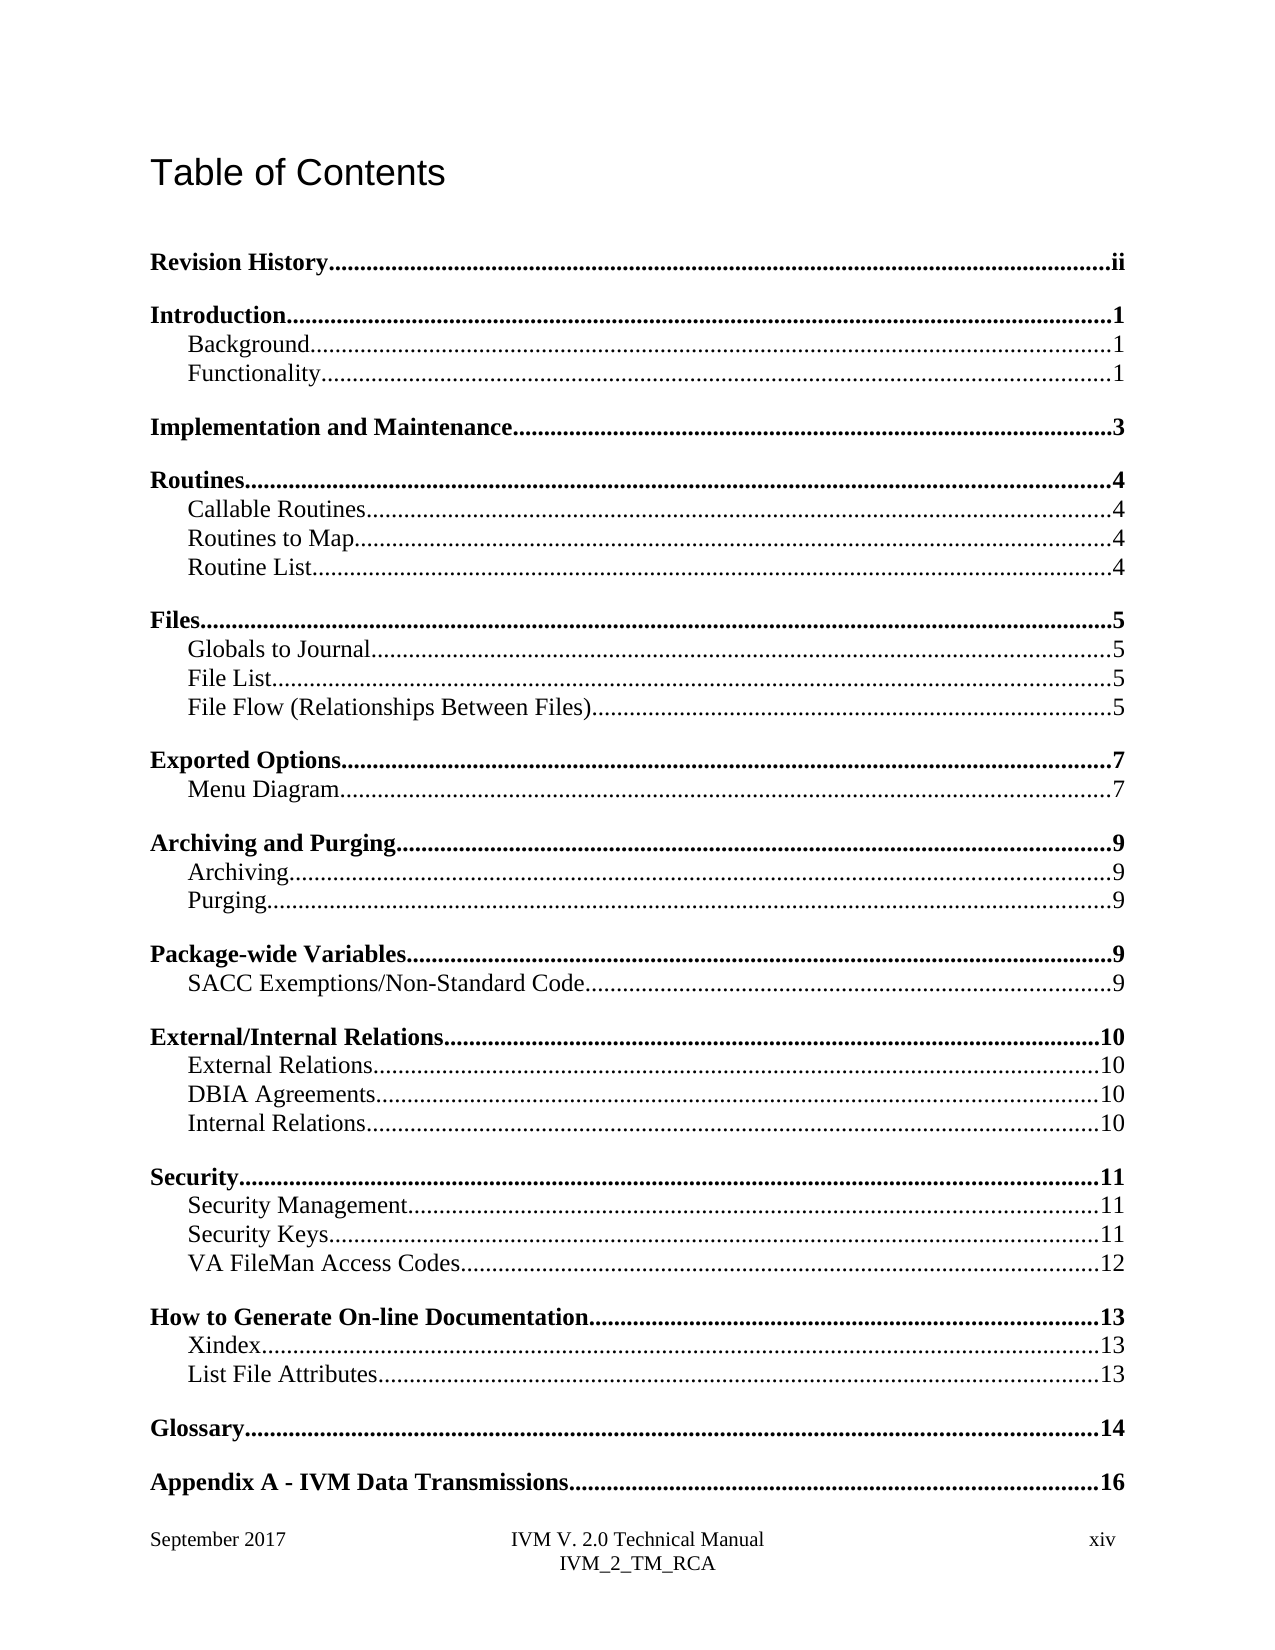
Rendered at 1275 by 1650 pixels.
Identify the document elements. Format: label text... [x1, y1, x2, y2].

text Routine List 4 [187, 552, 1125, 581]
text Background 1 [187, 329, 1125, 358]
text How to Generate On-line Documentation 13 [150, 1302, 1125, 1331]
text Revision History ii [150, 247, 1125, 276]
text Table of Contents [150, 150, 1125, 193]
text VA FileMan Access Codes 12 [187, 1248, 1125, 1277]
text File List 5 [187, 663, 1125, 692]
text DBIA Agreements 10 [187, 1079, 1125, 1108]
text Internal Relations 10 [187, 1108, 1125, 1137]
text Appendix A - IVM Data Transmissions 16 [150, 1467, 1125, 1496]
text Archiving and Purging 9 [150, 828, 1125, 857]
text Functionality 1 [187, 358, 1125, 387]
text Xindex 13 [187, 1331, 1125, 1359]
text Introduction 1 [150, 301, 1125, 329]
text Archiving 9 [187, 857, 1125, 886]
text Purging 9 [187, 886, 1125, 914]
text SACC Exemptions/Non-Standard Code 9 [187, 968, 1125, 997]
text List File Attributes 13 [187, 1359, 1125, 1388]
text Security 11 [150, 1162, 1125, 1191]
text File Flow (Relationships Between Files) 5 [187, 692, 1125, 721]
text Routines 4 [150, 466, 1125, 494]
text External/Internal Relations 10 [150, 1022, 1125, 1051]
text External Relations 10 [187, 1051, 1125, 1079]
text Security Keys 11 [187, 1219, 1125, 1248]
text Routines to Map 4 [187, 523, 1125, 552]
text Menu Diagram 7 [187, 774, 1125, 803]
text Exported Options 7 [150, 746, 1125, 774]
text Implementation and Maintenance 3 [150, 412, 1125, 441]
text Files 5 [150, 606, 1125, 634]
text Globals to Journal 5 [187, 634, 1125, 663]
text Package-wide Variables 9 [150, 939, 1125, 968]
text Security Management 11 [187, 1191, 1125, 1219]
text Callable Routines 4 [187, 494, 1125, 523]
text Glossary 14 [150, 1413, 1125, 1442]
